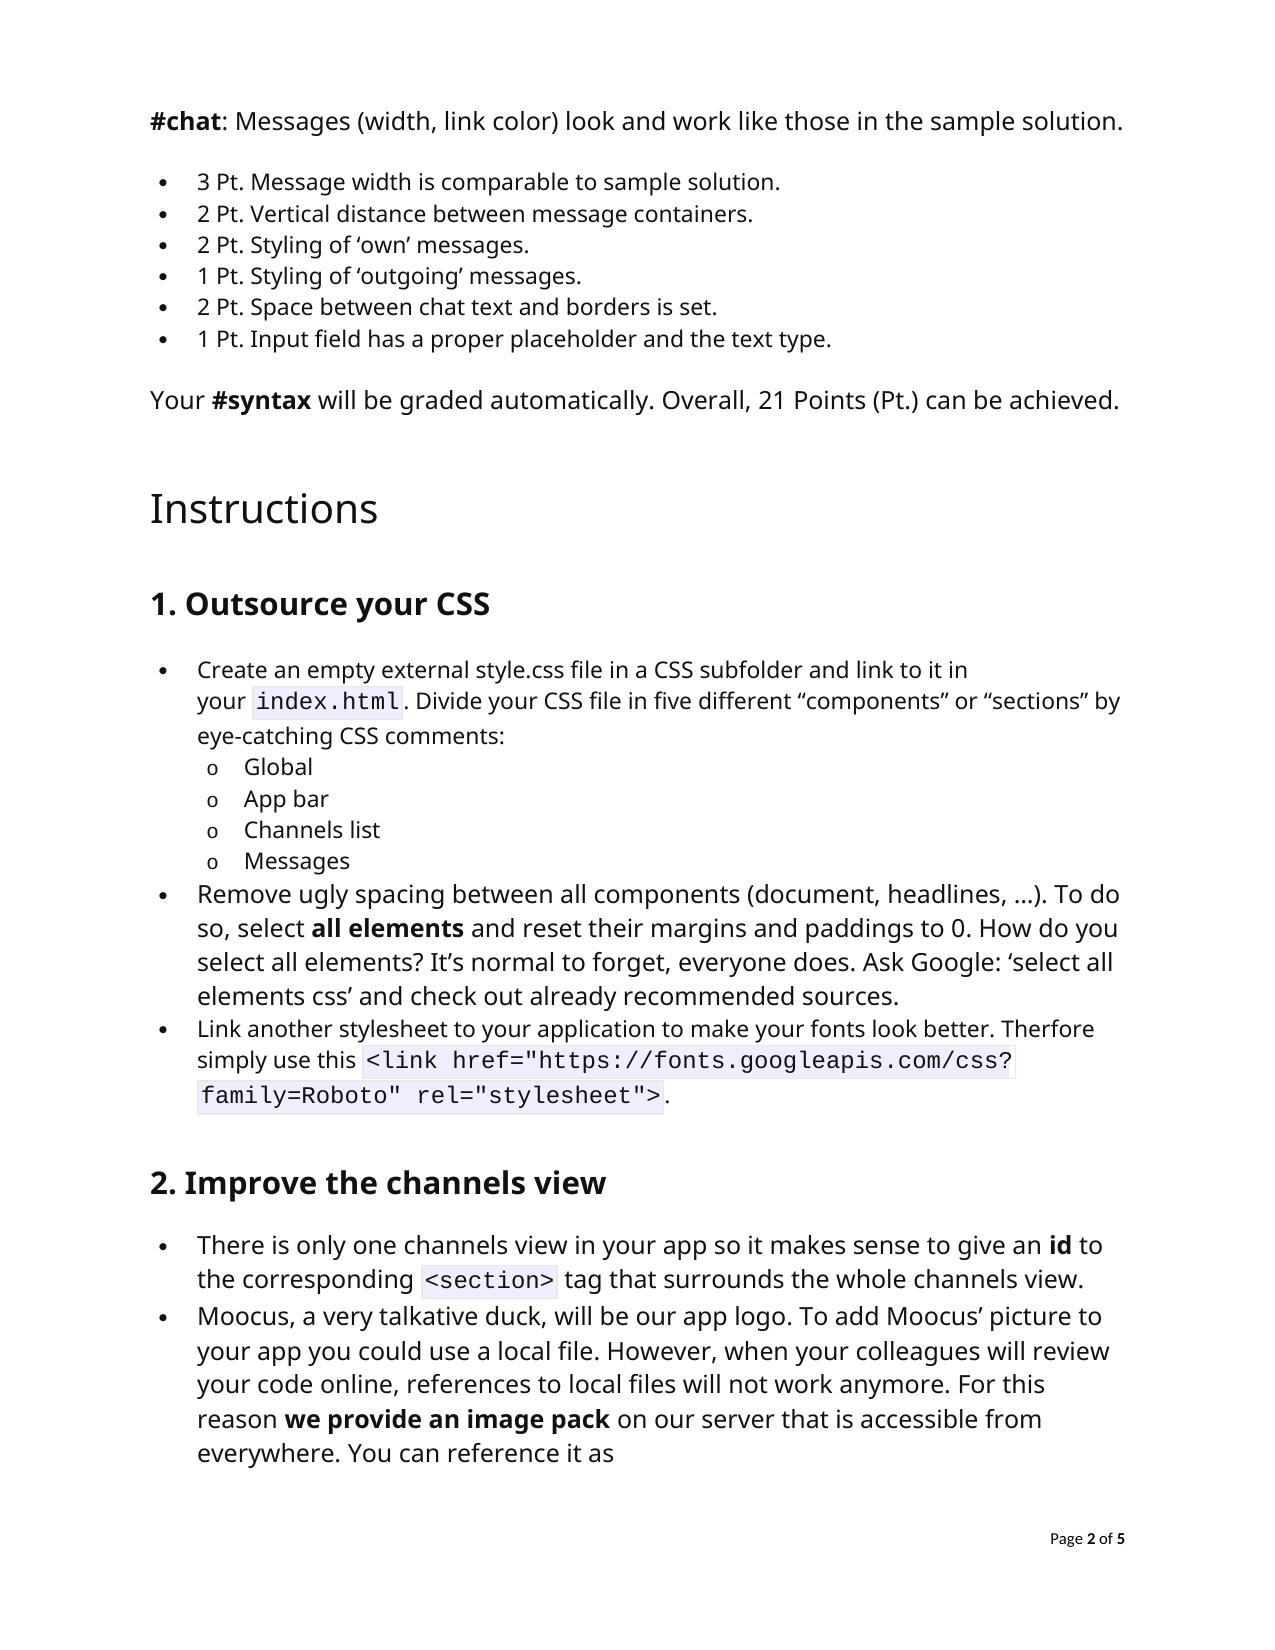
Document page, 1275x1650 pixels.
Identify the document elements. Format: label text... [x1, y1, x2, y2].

subtitle Instructions [150, 479, 1125, 535]
list Messages [206, 845, 1125, 876]
list 2 Pt. Styling of ‘own’ messages. [159, 229, 1125, 260]
list 1 Pt. Styling of ‘outgoing’ messages. [159, 260, 1125, 291]
list 1 Pt. Input field has a proper placeholder and the text type. [159, 323, 1125, 354]
list 3 Pt. Message width is comparable to sample solution. [159, 166, 1125, 198]
list Remove ugly spacing between all components (document, headlines, …). To do so, select all elements and reset their margins and paddings to 0. How do you select all elements? It’s normal to forget, everyone does. Ask Google: ‘select all elements css’ and check out already recommended sources. [159, 876, 1125, 1013]
list Global [206, 751, 1125, 783]
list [159, 1299, 1125, 1469]
list 2 Pt. Vertical distance between message containers. [159, 198, 1125, 229]
list Channels list [206, 814, 1125, 845]
list Create an empty external style.css file in a CSS subfolder and link to it in your index.html. Divide your CSS file in five different “components” or “sections” by eye-catching CSS comments: [159, 653, 1125, 751]
text #chat: Messages (width, link color) look and work like those in the sample solution. [150, 103, 1125, 137]
list 2 Pt. Space between chat text and borders is set. [159, 291, 1125, 323]
list There is only one channels view in your app so it makes sense to give an id to the corresponding <section> tag that surrounds the whole channels view. [159, 1227, 1125, 1299]
list Link another stylesheet to your application to make your fonts look better. Therfore simply use this <link href="https://fonts.googleapis.com/css?family=Roboto" rel="stylesheet">. [159, 1013, 1125, 1114]
subtitle 1. Outsource your CSS [150, 582, 1125, 624]
subtitle 2. Improve the channels view [150, 1161, 1125, 1204]
text Your #syntax will be graded automatically. Overall, 21 Points (Pt.) can be achieved. [150, 383, 1125, 417]
list App bar [206, 783, 1125, 814]
